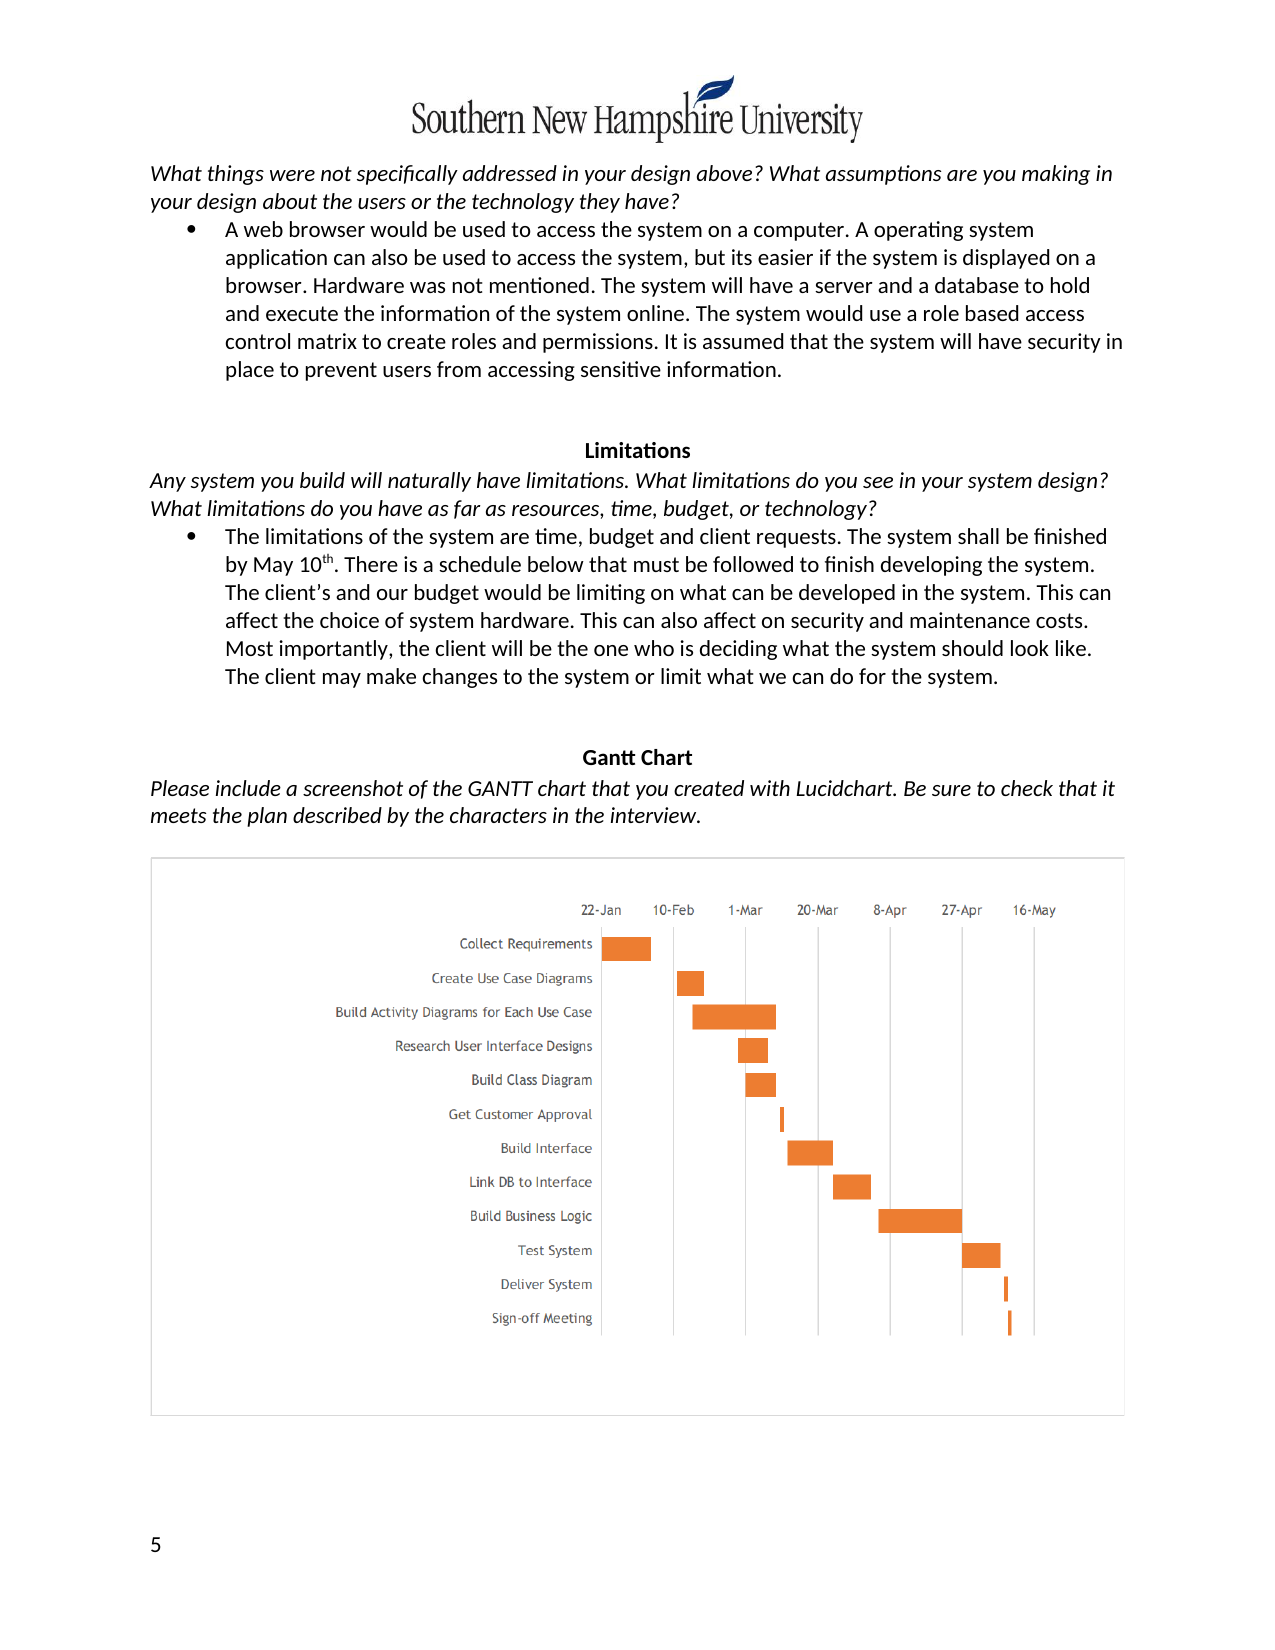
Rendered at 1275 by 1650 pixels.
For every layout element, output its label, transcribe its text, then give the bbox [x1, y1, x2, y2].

text What things were not specifically addressed in your design above? What assumptions are you making in your design about the users or the technology they have? [150, 159, 1125, 215]
subtitle Gantt Chart [150, 743, 1125, 771]
list A web browser would be used to access the system on a computer. A operating system application can also be used to access the system, but its easier if the system is displayed on a browser. Hardware was not mentioned. The system will have a server and a database to hold and execute the information of the system online. The system would use a role based access control matrix to create roles and permissions. It is assumed that the system will have security in place to prevent users from accessing sensitive information. [187, 215, 1125, 383]
text Any system you build will naturally have limitations. What limitations do you see in your system design? What limitations do you have as far as resources, time, budget, or technology? [150, 466, 1125, 522]
list The limitations of the system are time, budget and client requests. The system shall be finished by May 10th. There is a schedule below that must be followed to finish developing the system. The client’s and our budget would be limiting on what can be developed in the system. This can affect the choice of system hardware. This can also affect on security and maintenance costs. Most importantly, the client will be the one who is deciding what the system should look like. The client may make changes to the system or limit what we can do for the system. [187, 522, 1125, 690]
picture [150, 857, 1125, 1416]
picture [412, 75, 863, 143]
text Please include a screenshot of the GANTT chart that you created with Lucidchart. Be sure to check that it meets the plan described by the characters in the interview. [150, 774, 1125, 830]
subtitle Limitations [150, 436, 1125, 464]
